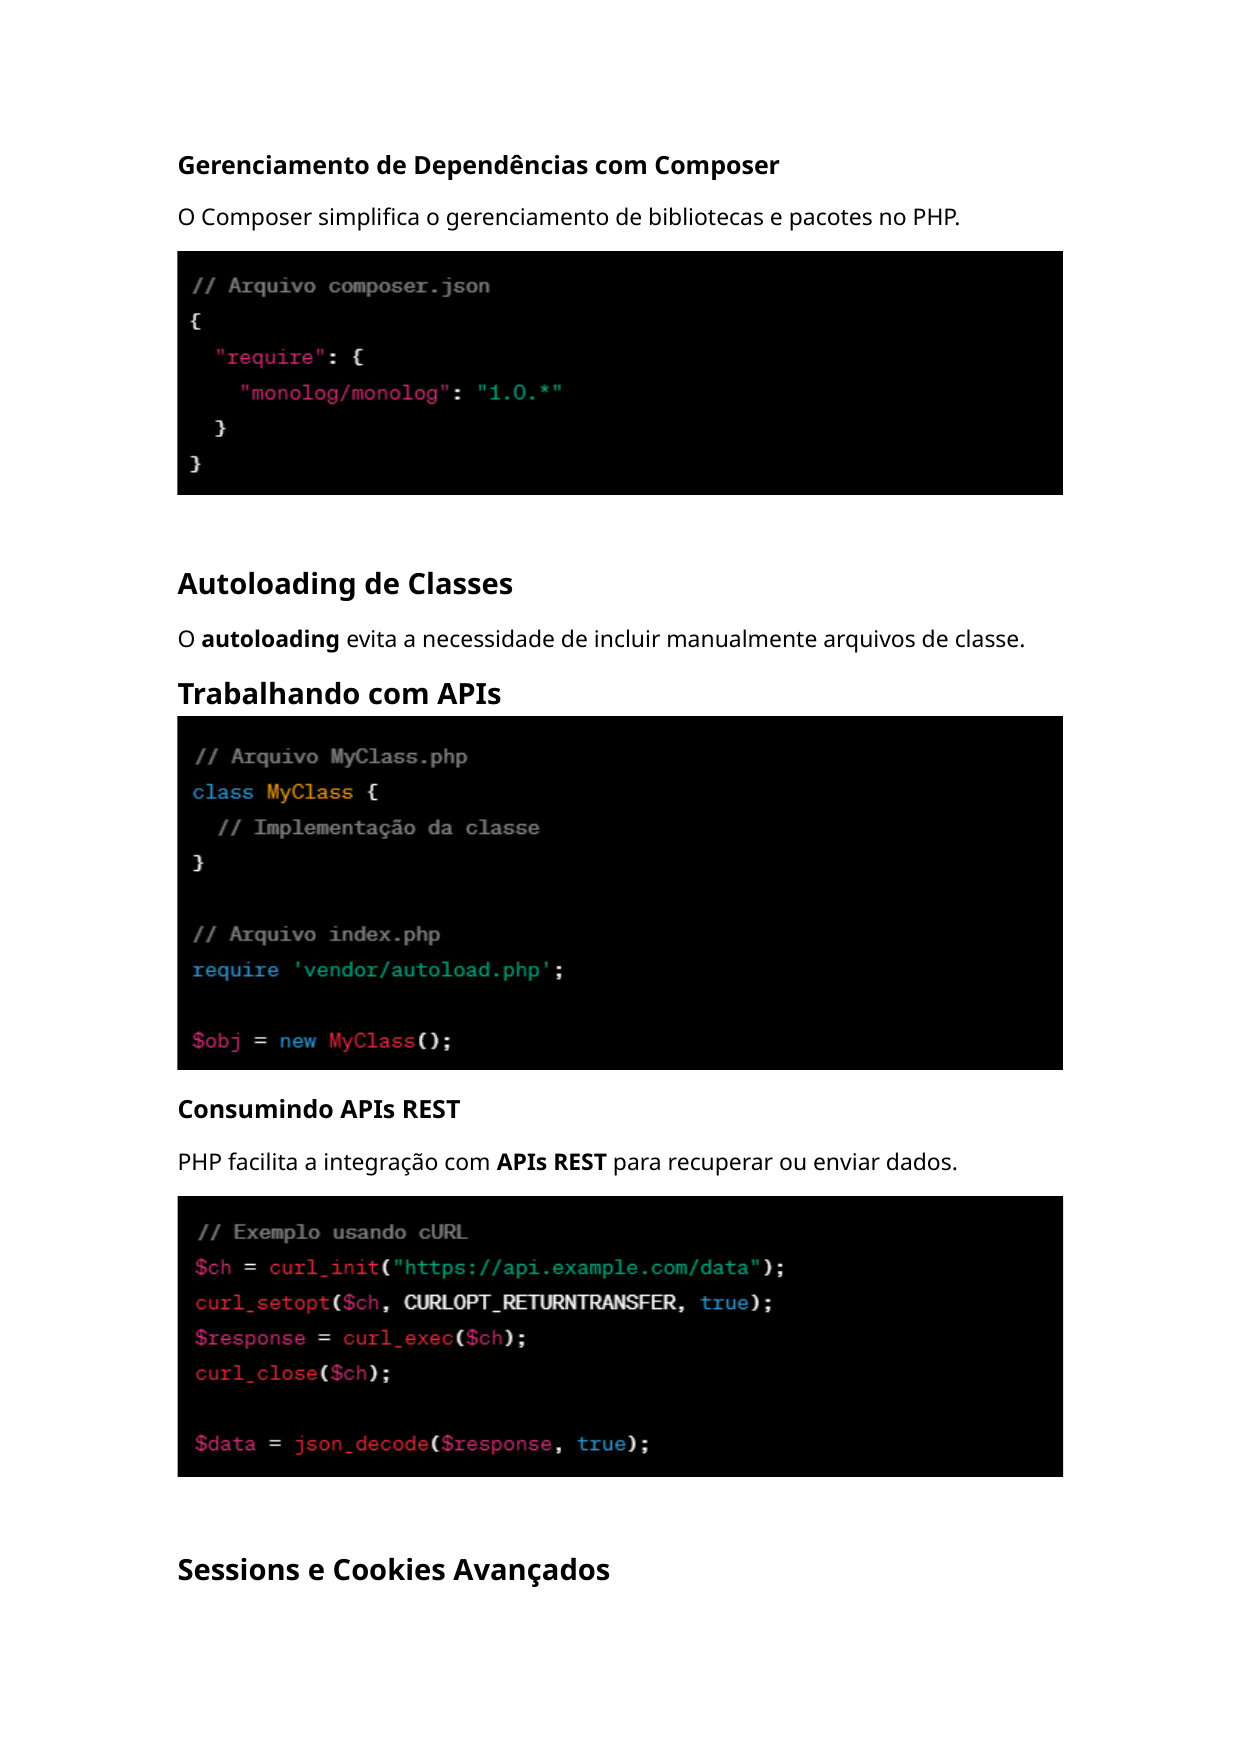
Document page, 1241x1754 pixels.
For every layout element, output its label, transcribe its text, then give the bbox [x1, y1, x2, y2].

text Autoloading de Classes [177, 564, 1063, 603]
picture [177, 251, 1063, 495]
picture [177, 1196, 1064, 1477]
text O autoloading evita a necessidade de incluir manualmente arquivos de classe. [177, 623, 1063, 654]
text Gerenciamento de Dependências com Composer [177, 148, 1063, 182]
text O Composer simplifica o gerenciamento de bibliotecas e pacotes no PHP. [177, 201, 1063, 232]
text Trabalhando com APIs [177, 673, 1063, 713]
text PHP facilita a integração com APIs REST para recuperar ou enviar dados. [177, 1146, 1063, 1177]
text Sessions e Cookies Avançados [177, 1549, 1063, 1589]
text Consumindo APIs REST [177, 1070, 1063, 1126]
picture [177, 716, 1063, 1070]
